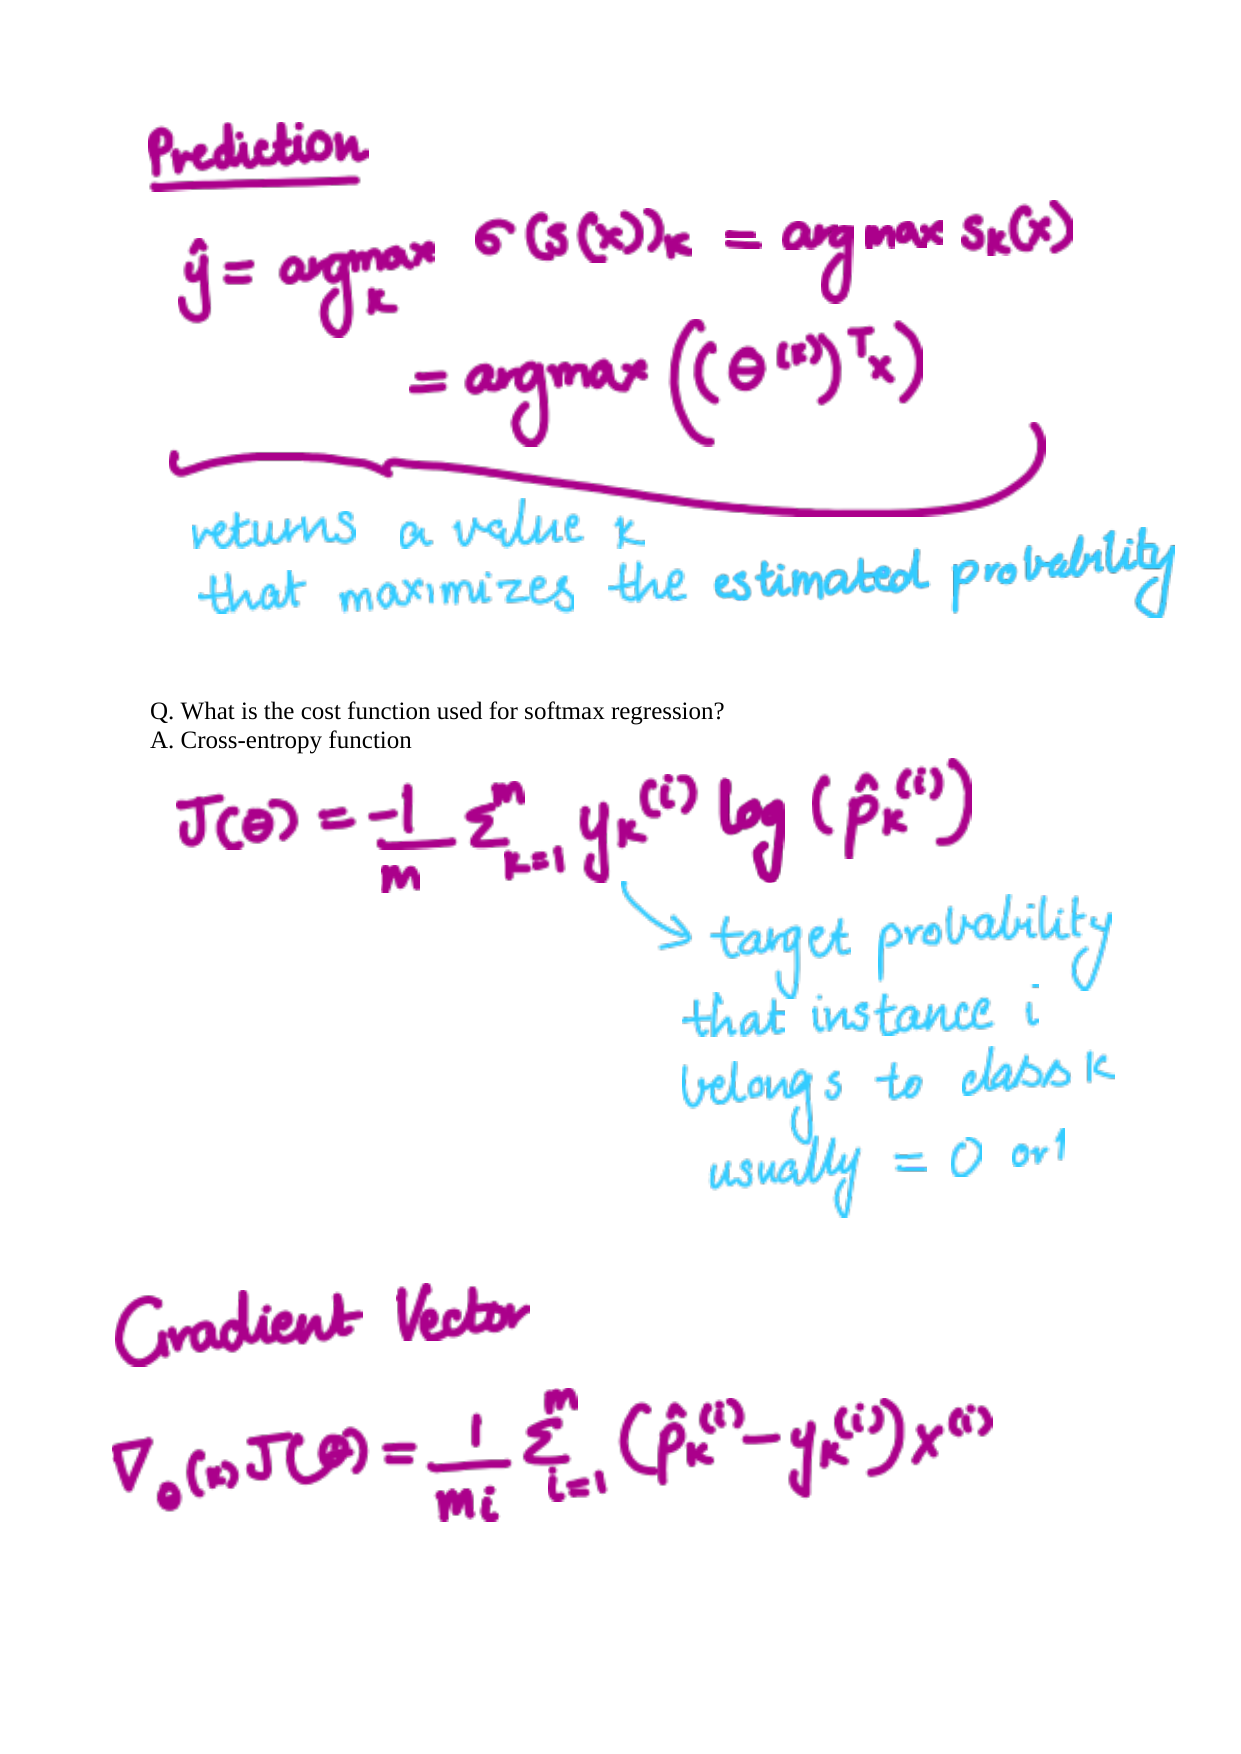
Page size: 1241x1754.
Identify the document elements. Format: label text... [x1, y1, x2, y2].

picture [725, 240, 762, 249]
picture [112, 1388, 993, 1522]
picture [782, 221, 854, 304]
picture [176, 774, 1112, 1037]
picture [812, 758, 972, 859]
picture [475, 208, 692, 263]
text A. Cross-entropy function [150, 725, 1090, 754]
picture [865, 220, 943, 249]
picture [951, 1137, 982, 1177]
picture [148, 122, 369, 192]
picture [381, 865, 420, 893]
picture [1012, 1128, 1065, 1167]
picture [961, 200, 1073, 256]
picture [198, 570, 574, 614]
picture [725, 230, 756, 238]
picture [962, 1046, 1115, 1096]
text Q. What is the cost function used for softmax regression? [150, 696, 1090, 725]
picture [115, 1290, 363, 1367]
picture [682, 1061, 927, 1218]
picture [396, 1283, 530, 1341]
picture [169, 238, 1175, 618]
